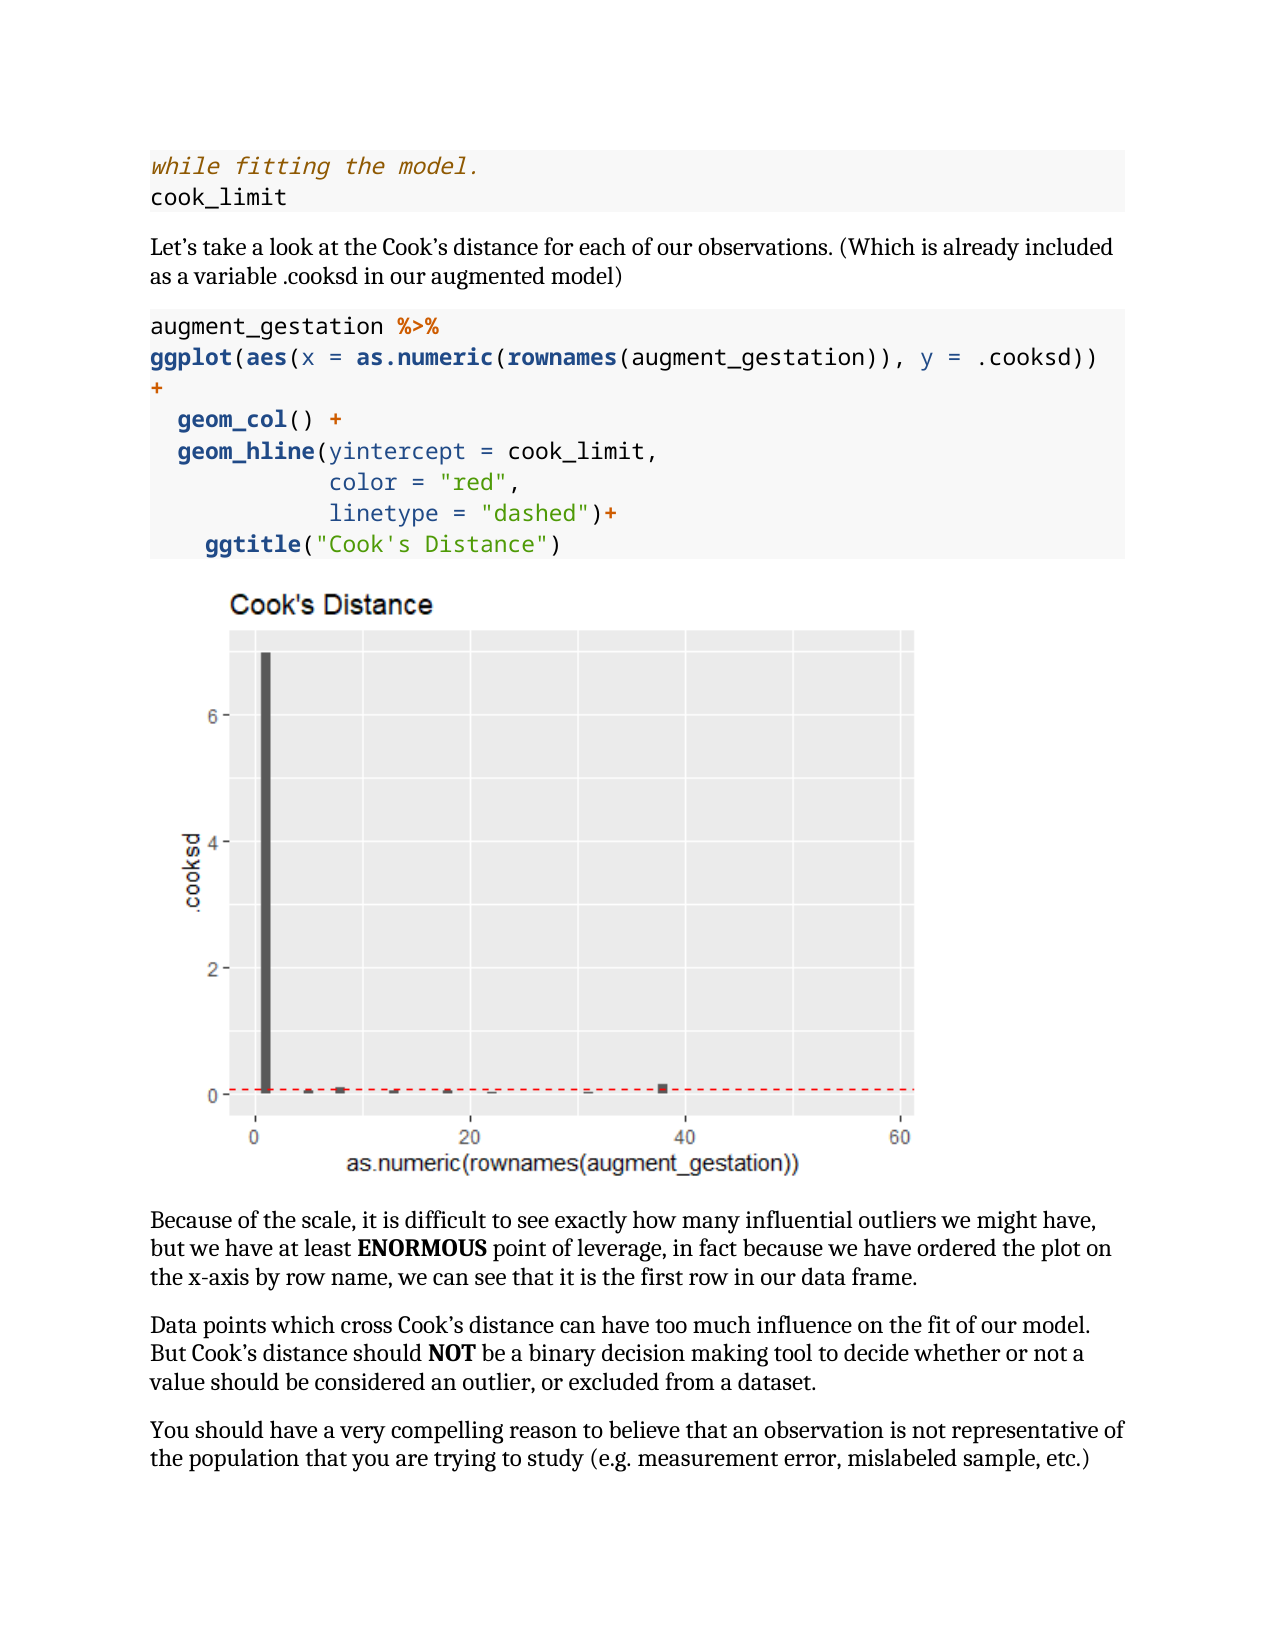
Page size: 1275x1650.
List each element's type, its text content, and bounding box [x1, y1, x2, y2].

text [150, 1416, 1125, 1473]
text Data points which cross Cook’s distance can have too much influence on the fit of our model. But Cook’s distance should NOT be a binary decision making tool to decide whether or not a value should be considered an outlier, or excluded from a dataset. [150, 1311, 1125, 1397]
picture [168, 580, 927, 1187]
text Because of the scale, it is difficult to see exactly how many influential outliers we might have, but we have at least ENORMOUS point of leverage, in fact because we have ordered the plot on the x-axis by row name, we can see that it is the first row in our data frame. [150, 1206, 1125, 1292]
text Let’s take a look at the Cook’s distance for each of our observations. (Which is already included as a variable .cooksd in our augmented model) [150, 233, 1125, 291]
text augment_gestation %>% ggplot(aes(x = as.numeric(rownames(augment_gestation)), y = .cooksd)) + geom_col() + geom_hline(yintercept = cook_limit, color = "red", linetype = "dashed")+ ggtitle("Cook's Distance") [150, 309, 1125, 559]
